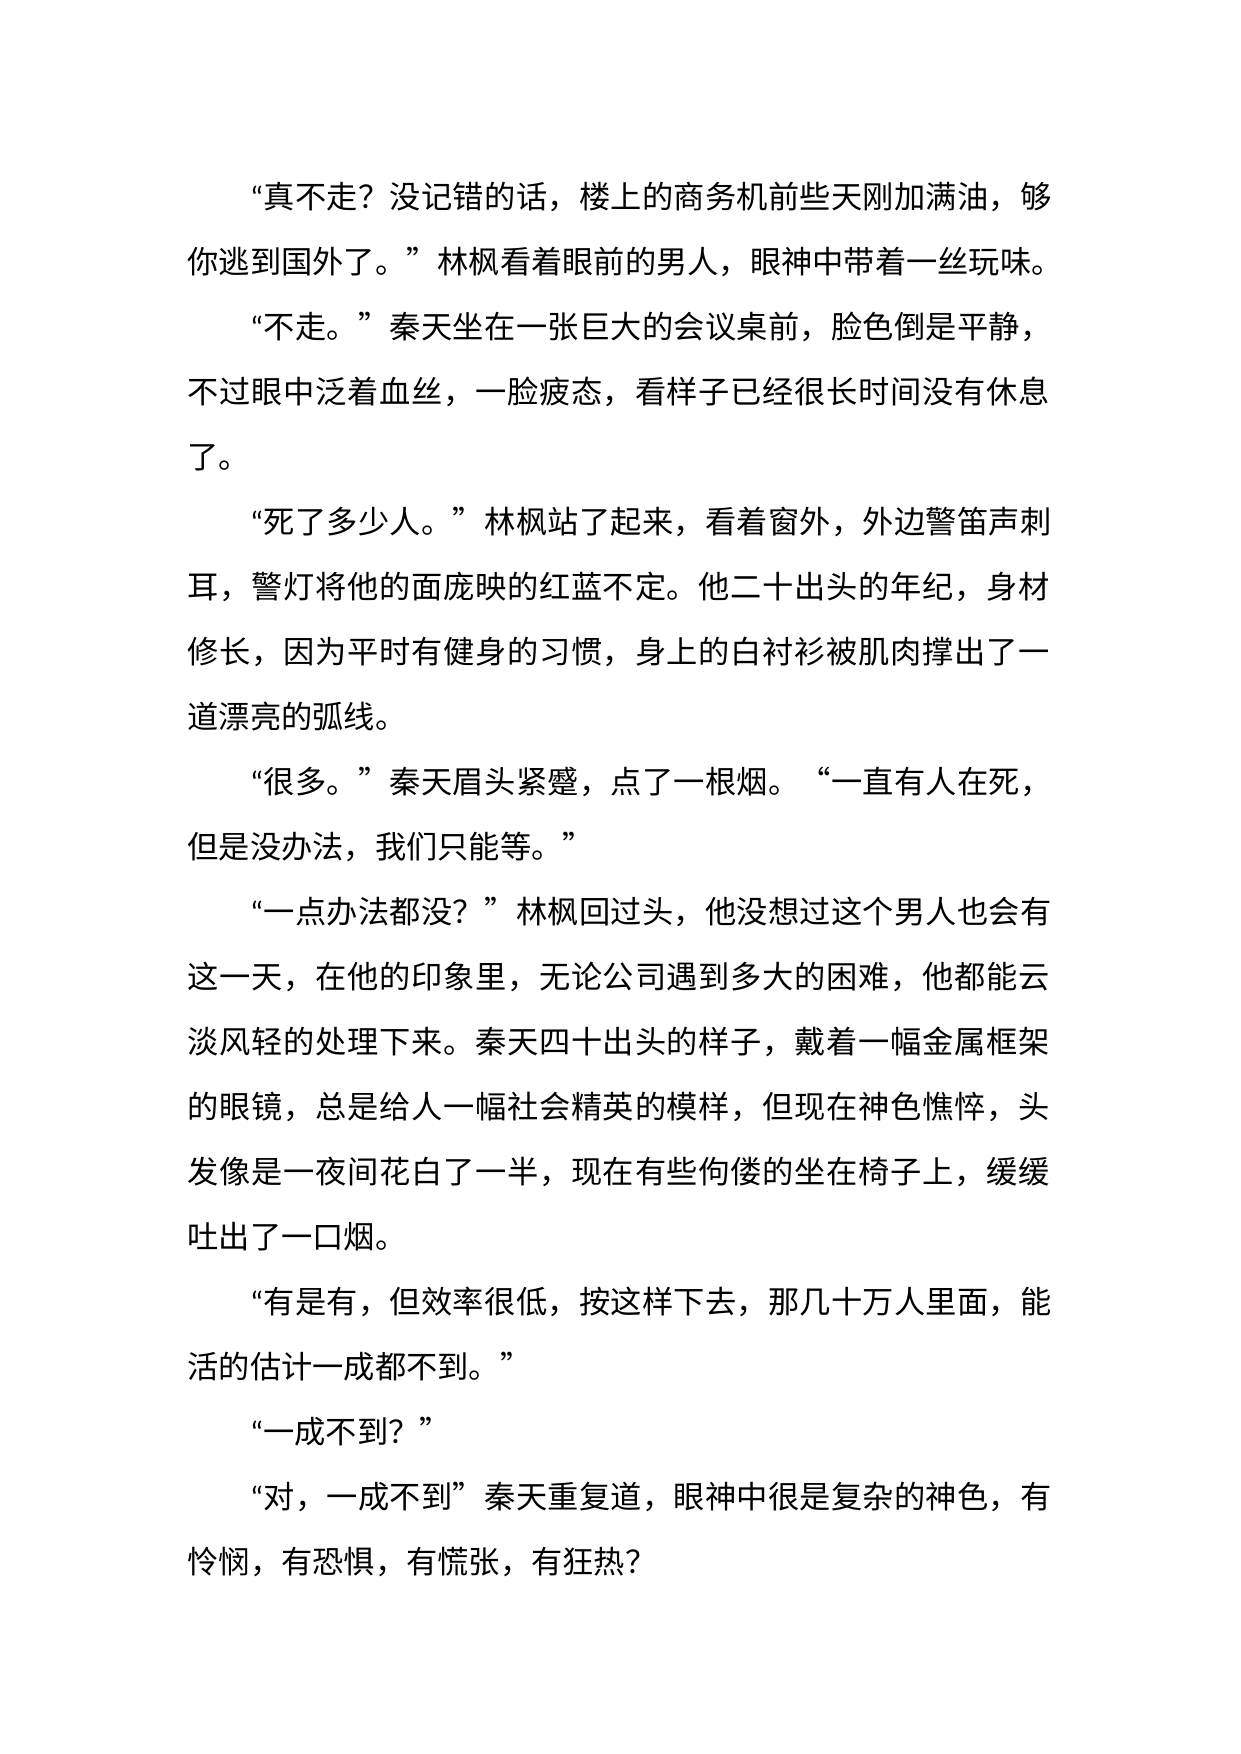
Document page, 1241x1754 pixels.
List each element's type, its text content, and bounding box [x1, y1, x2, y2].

text “对，一成不到”秦天重复道，眼神中很是复杂的神色，有怜悯，有恐惧，有慌张，有狂热？ [187, 1462, 1053, 1592]
text “一成不到？” [187, 1397, 1053, 1462]
text “很多。”秦天眉头紧蹙，点了一根烟。“一直有人在死，但是没办法，我们只能等。” [187, 747, 1053, 877]
text “死了多少人。”林枫站了起来，看着窗外，外边警笛声刺耳，警灯将他的面庞映的红蓝不定。他二十出头的年纪，身材修长，因为平时有健身的习惯，身上的白衬衫被肌肉撑出了一道漂亮的弧线。 [187, 487, 1053, 747]
text “一点办法都没？”林枫回过头，他没想过这个男人也会有这一天，在他的印象里，无论公司遇到多大的困难，他都能云淡风轻的处理下来。秦天四十出头的样子，戴着一幅金属框架的眼镜，总是给人一幅社会精英的模样，但现在神色憔悴，头发像是一夜间花白了一半，现在有些佝偻的坐在椅子上，缓缓吐出了一口烟。 [187, 877, 1053, 1267]
text “不走。”秦天坐在一张巨大的会议桌前，脸色倒是平静，不过眼中泛着血丝，一脸疲态，看样子已经很长时间没有休息了。 [187, 292, 1053, 487]
text “有是有，但效率很低，按这样下去，那几十万人里面，能活的估计一成都不到。” [187, 1267, 1053, 1397]
text “真不走？没记错的话，楼上的商务机前些天刚加满油，够你逃到国外了。”林枫看着眼前的男人，眼神中带着一丝玩味。 [187, 162, 1053, 292]
